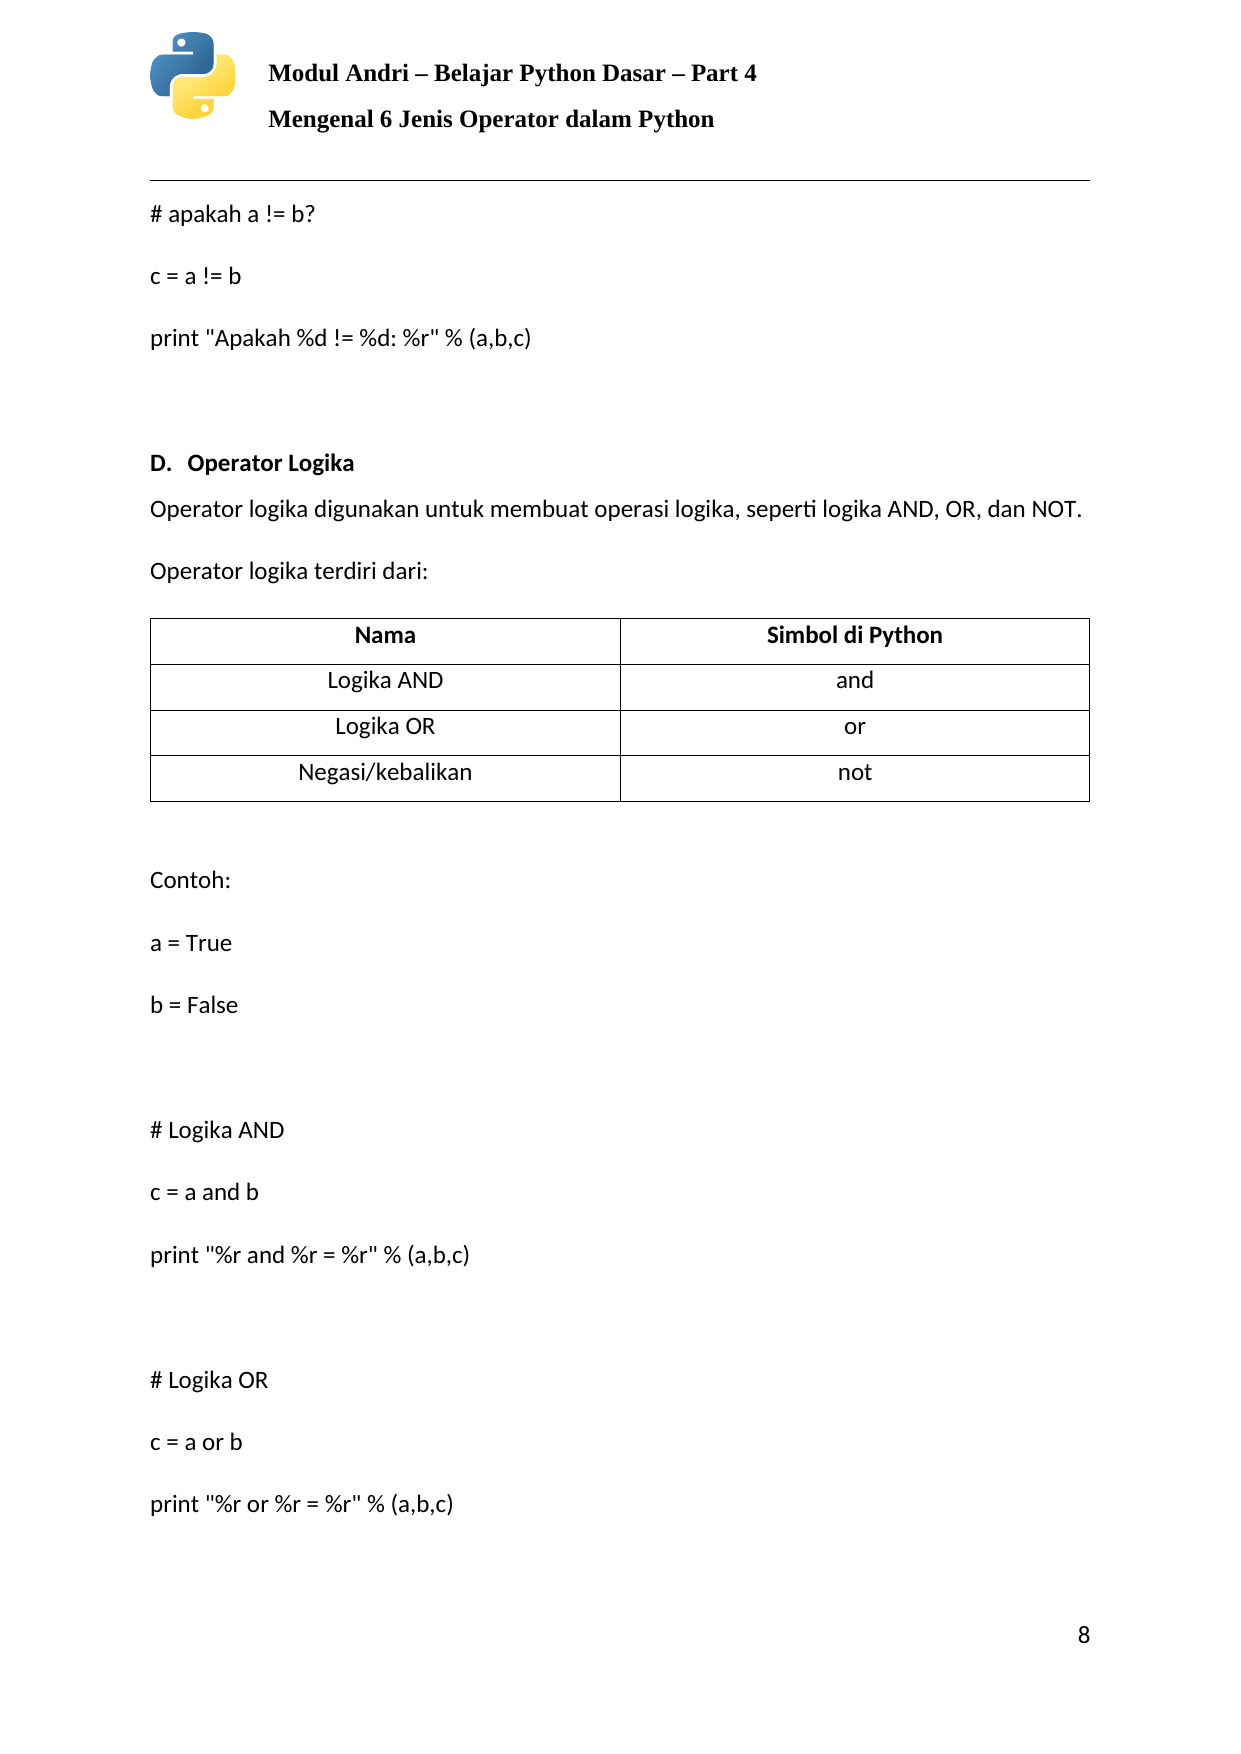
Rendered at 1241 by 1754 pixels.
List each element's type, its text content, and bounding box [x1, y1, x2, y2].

table_cell or [621, 711, 1089, 755]
table_cell Negasi/kebalikan [151, 756, 620, 801]
text c = a and b [150, 1177, 1090, 1207]
table_cell Logika OR [151, 711, 620, 755]
text Contoh: [150, 864, 1090, 895]
picture [150, 32, 236, 121]
text print "%r or %r = %r" % (a,b,c) [150, 1488, 1090, 1519]
table_header Nama [151, 619, 620, 664]
subtitle Operator Logika [150, 447, 1090, 478]
text Operator logika digunakan untuk membuat operasi logika, seperti logika AND, OR, dan NOT. [150, 493, 1090, 523]
text Operator logika terdiri dari: [150, 555, 1090, 586]
text print "Apakah %d != %d: %r" % (a,b,c) [150, 322, 1090, 353]
text # apakah a != b? [150, 198, 1090, 228]
text print "%r and %r = %r" % (a,b,c) [150, 1239, 1090, 1269]
table_cell and [621, 665, 1089, 709]
text c = a or b [150, 1426, 1090, 1457]
table_header Simbol di Python [621, 619, 1089, 664]
table_cell not [621, 756, 1089, 801]
text b = False [150, 989, 1090, 1020]
text # Logika OR [150, 1364, 1090, 1394]
text a = True [150, 927, 1090, 957]
text c = a != b [150, 260, 1090, 291]
text # Logika AND [150, 1114, 1090, 1145]
table_cell Logika AND [151, 665, 620, 709]
